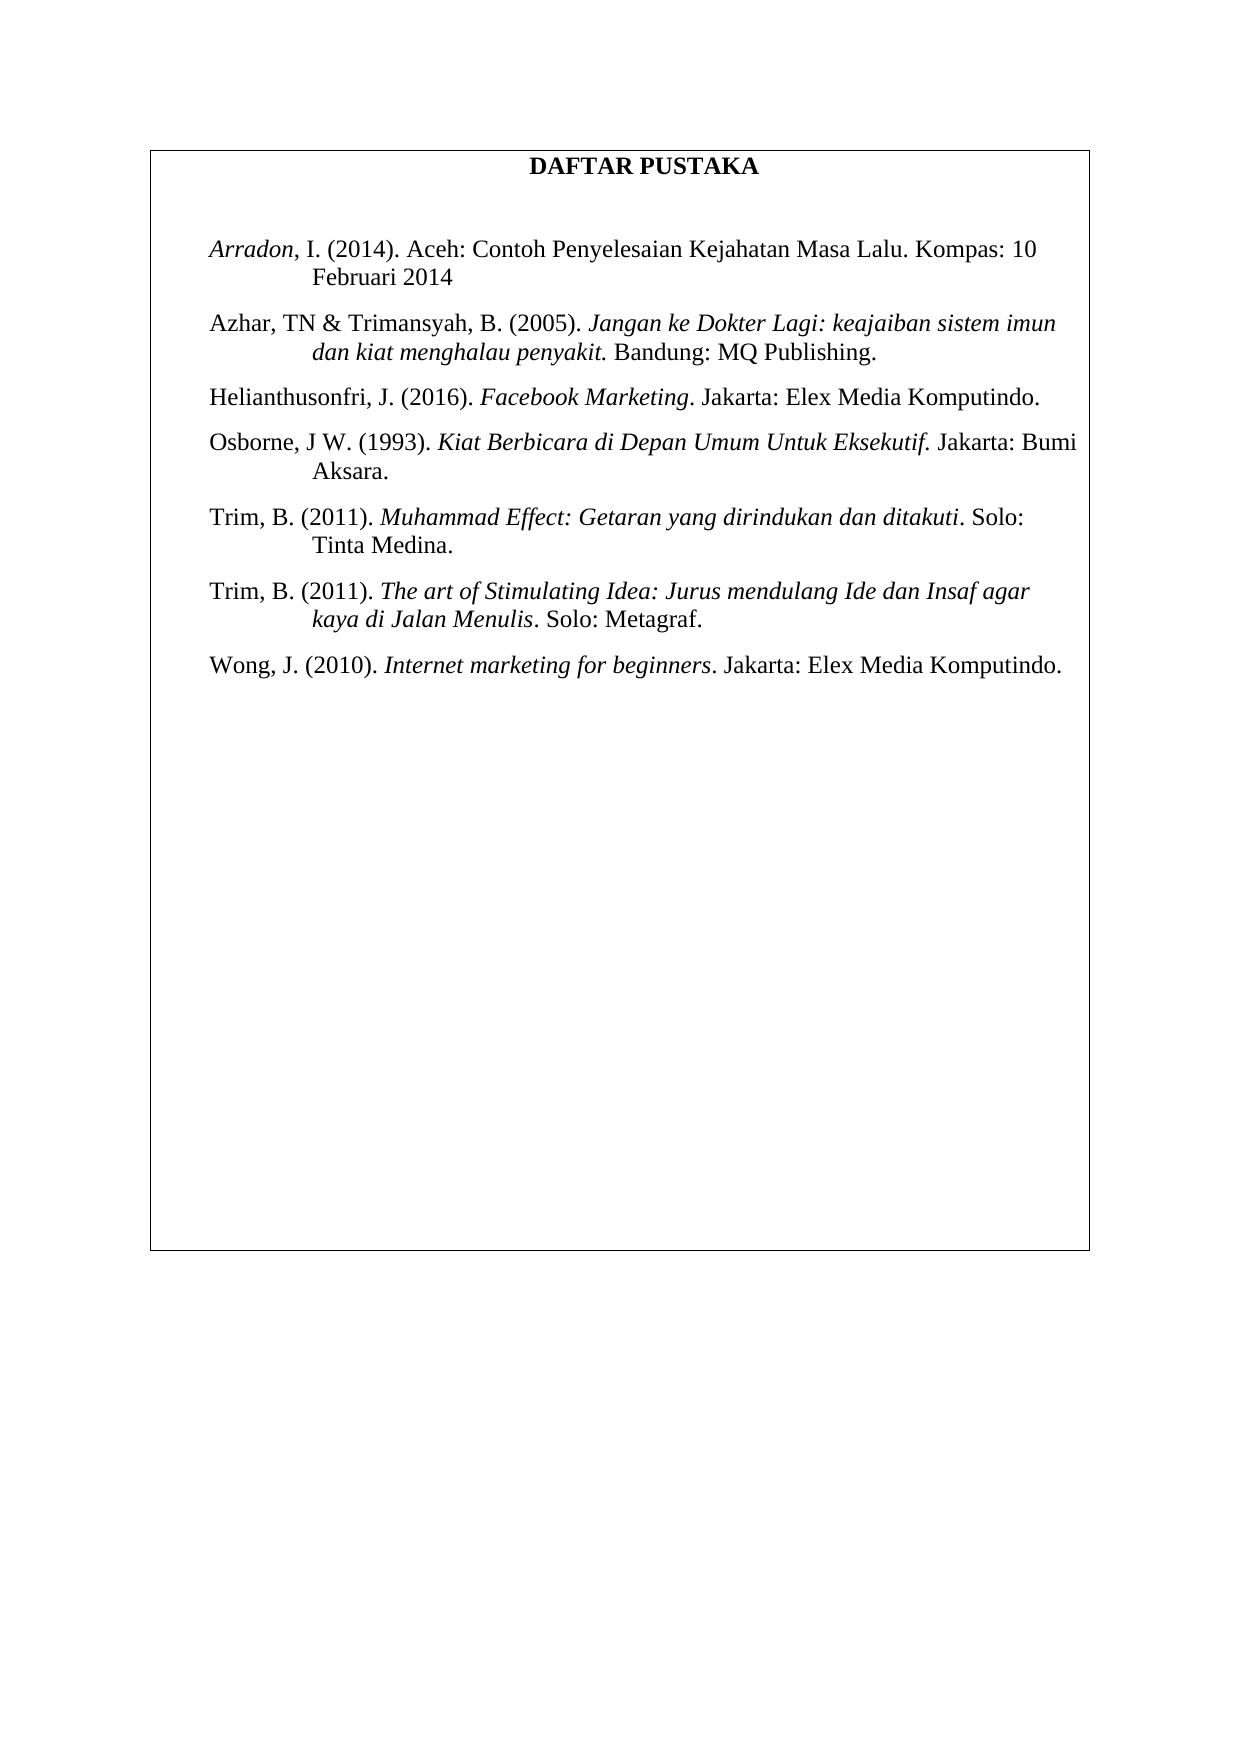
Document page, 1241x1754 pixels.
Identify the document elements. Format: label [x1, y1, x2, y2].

table_header [151, 151, 1089, 1250]
